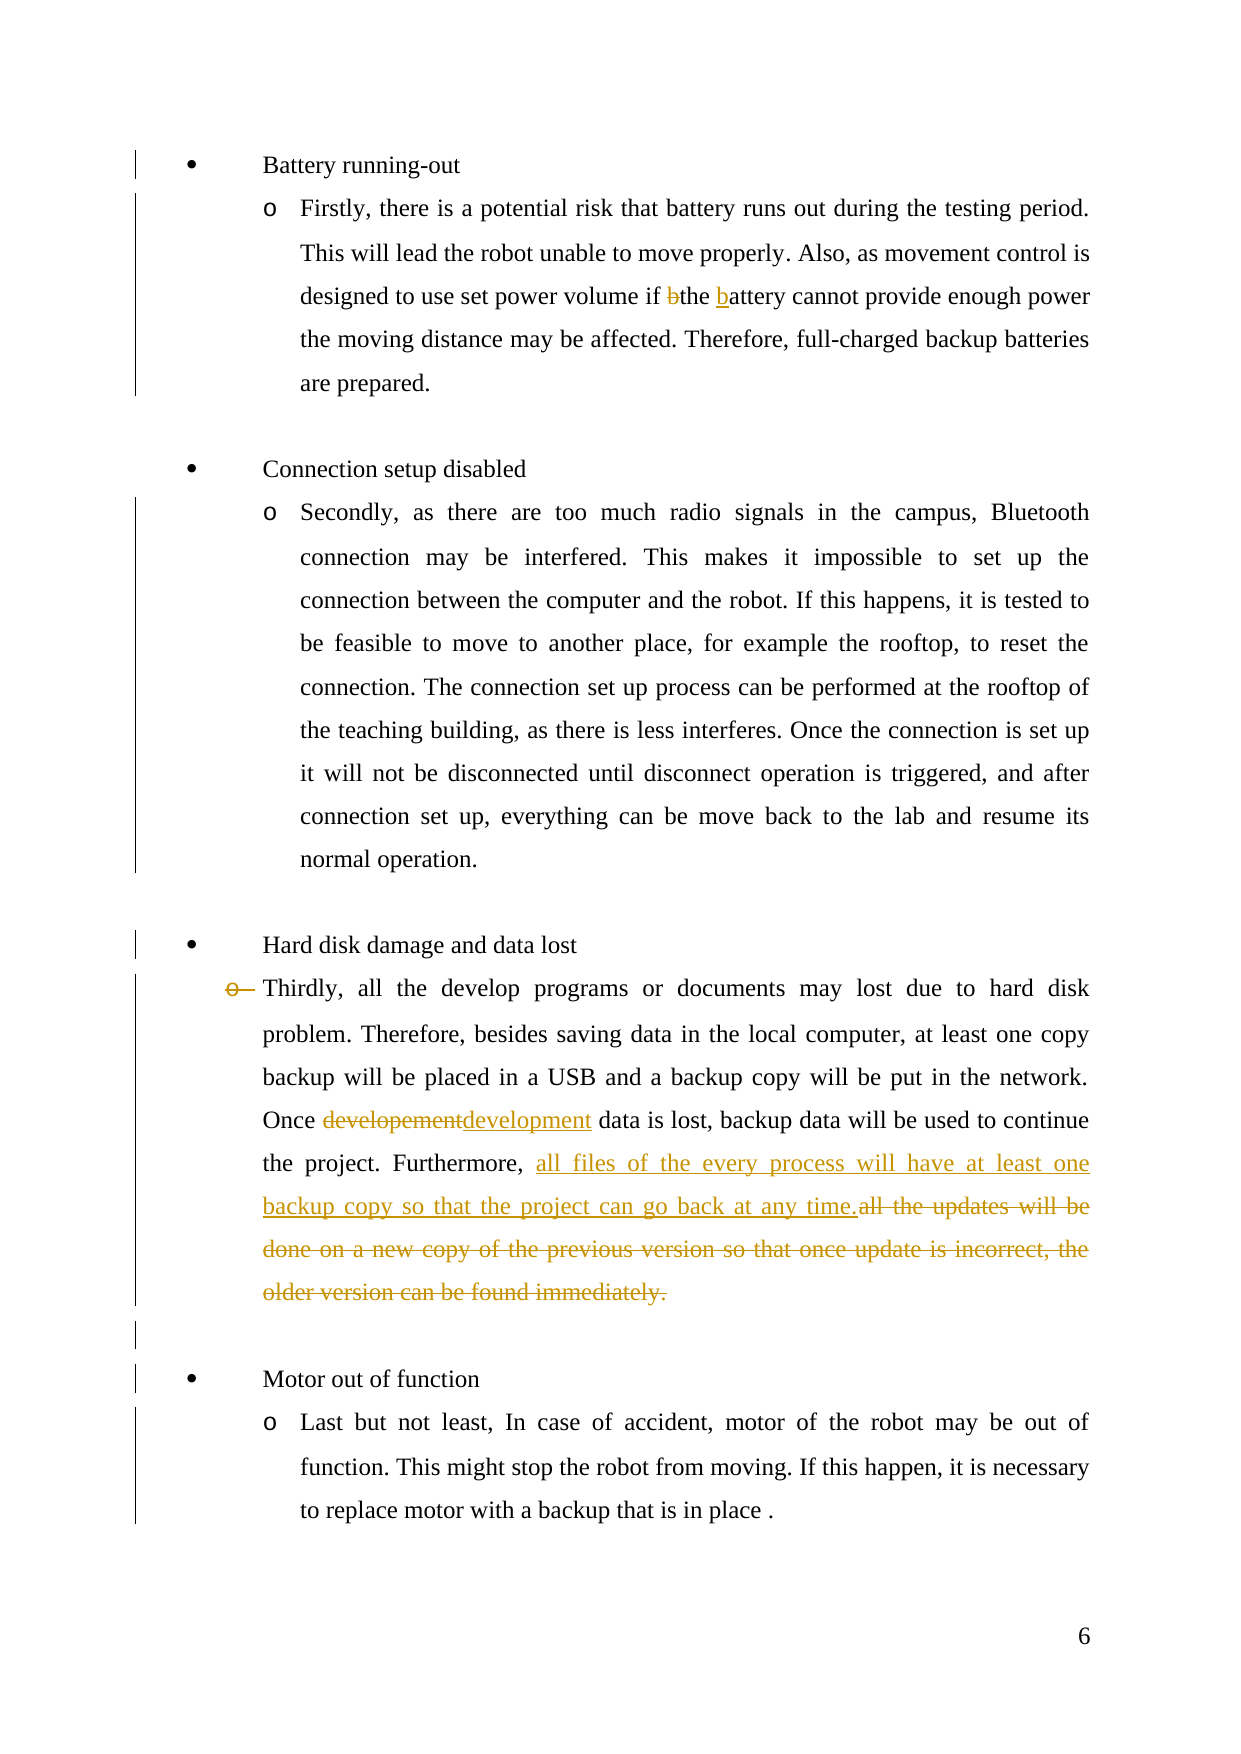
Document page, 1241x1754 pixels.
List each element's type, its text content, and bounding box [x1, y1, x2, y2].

list Firstly, there is a potential risk that battery runs out during the testing period. This will lead the robot unable to move properly. Also, as movement control is designed to use set power volume if the attery cannot provide enough power the moving distance may be affected. Therefore, full-charged backup batteries are prepared. [262, 193, 1090, 396]
list Connection setup disabled [187, 454, 1090, 483]
list Thirdly, all the develop programs or documents may lost due to hard disk problem. Therefore, besides saving data in the local computer, at least one copy backup will be placed in a USB and a backup copy will be put in the network. Once data is lost, backup data will be used to continue the project. Furthermore, [225, 973, 1090, 1306]
list Secondly, as there are too much radio signals in the campus, Bluetooth connection may be interfered. This makes it impossible to set up the connection between the computer and the robot. If this happens, it is tested to be feasible to move to another place, for example the rooftop, to reset the connection. The connection set up process can be performed at the rooftop of the teaching building, as there is less interferes. Once the connection is set up it will not be disconnected until disconnect operation is triggered, and after connection set up, everything can be move back to the lab and resume its normal operation. [262, 497, 1090, 873]
list Battery running-out [187, 150, 1090, 179]
list Motor out of function [187, 1364, 1090, 1392]
list Hard disk damage and data lost [187, 930, 1090, 959]
